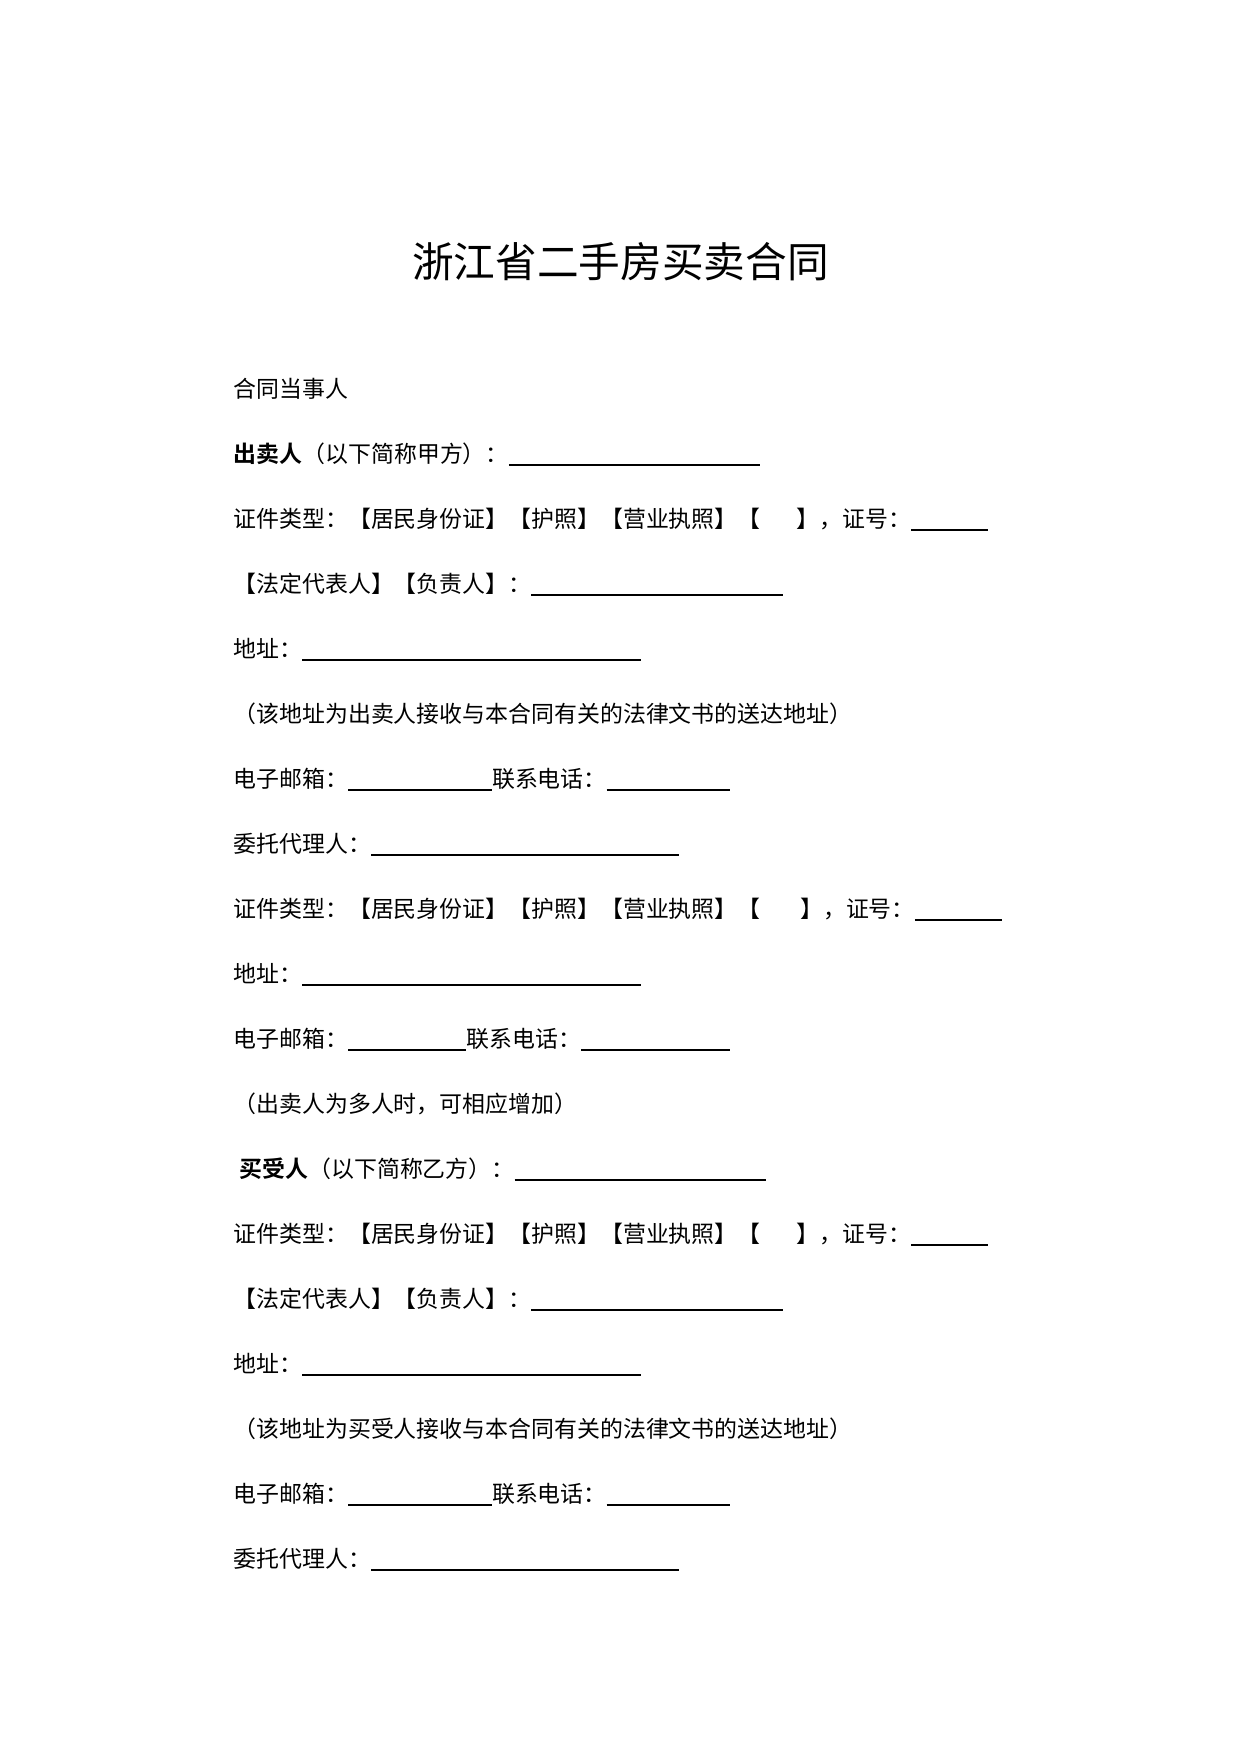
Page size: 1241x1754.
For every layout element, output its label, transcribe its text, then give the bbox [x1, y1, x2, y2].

text 【法定代表人】【负责人】： [187, 1264, 1053, 1329]
text 买受人（以下简称乙方）： [187, 1134, 1053, 1199]
text 电子邮箱： 联系电话： [187, 1004, 1053, 1069]
text 电子邮箱： 联系电话： [187, 1459, 1053, 1524]
text （该地址为出卖人接收与本合同有关的法律文书的送达地址） [187, 679, 1053, 744]
text 地址： [187, 939, 1053, 1004]
text 地址： [187, 614, 1053, 679]
text 【法定代表人】【负责人】： [187, 549, 1053, 614]
text 委托代理人： [187, 809, 1053, 874]
text （出卖人为多人时，可相应增加） [187, 1069, 1053, 1134]
text 合同当事人 [187, 354, 1053, 419]
text 浙江省二手房买卖合同 [187, 227, 1053, 292]
text 地址： [187, 1329, 1053, 1394]
text 证件类型：【居民身份证】【护照】【营业执照】【 】，证号： [187, 484, 1053, 549]
text 证件类型：【居民身份证】【护照】【营业执照】【 】，证号： [187, 1199, 1053, 1264]
text 出卖人（以下简称甲方）： [187, 419, 1053, 484]
text 委托代理人： [187, 1524, 1053, 1589]
text （该地址为买受人接收与本合同有关的法律文书的送达地址） [187, 1394, 1053, 1459]
text 电子邮箱： 联系电话： [187, 744, 1053, 809]
text 证件类型：【居民身份证】【护照】【营业执照】【 】，证号： [187, 874, 1053, 939]
